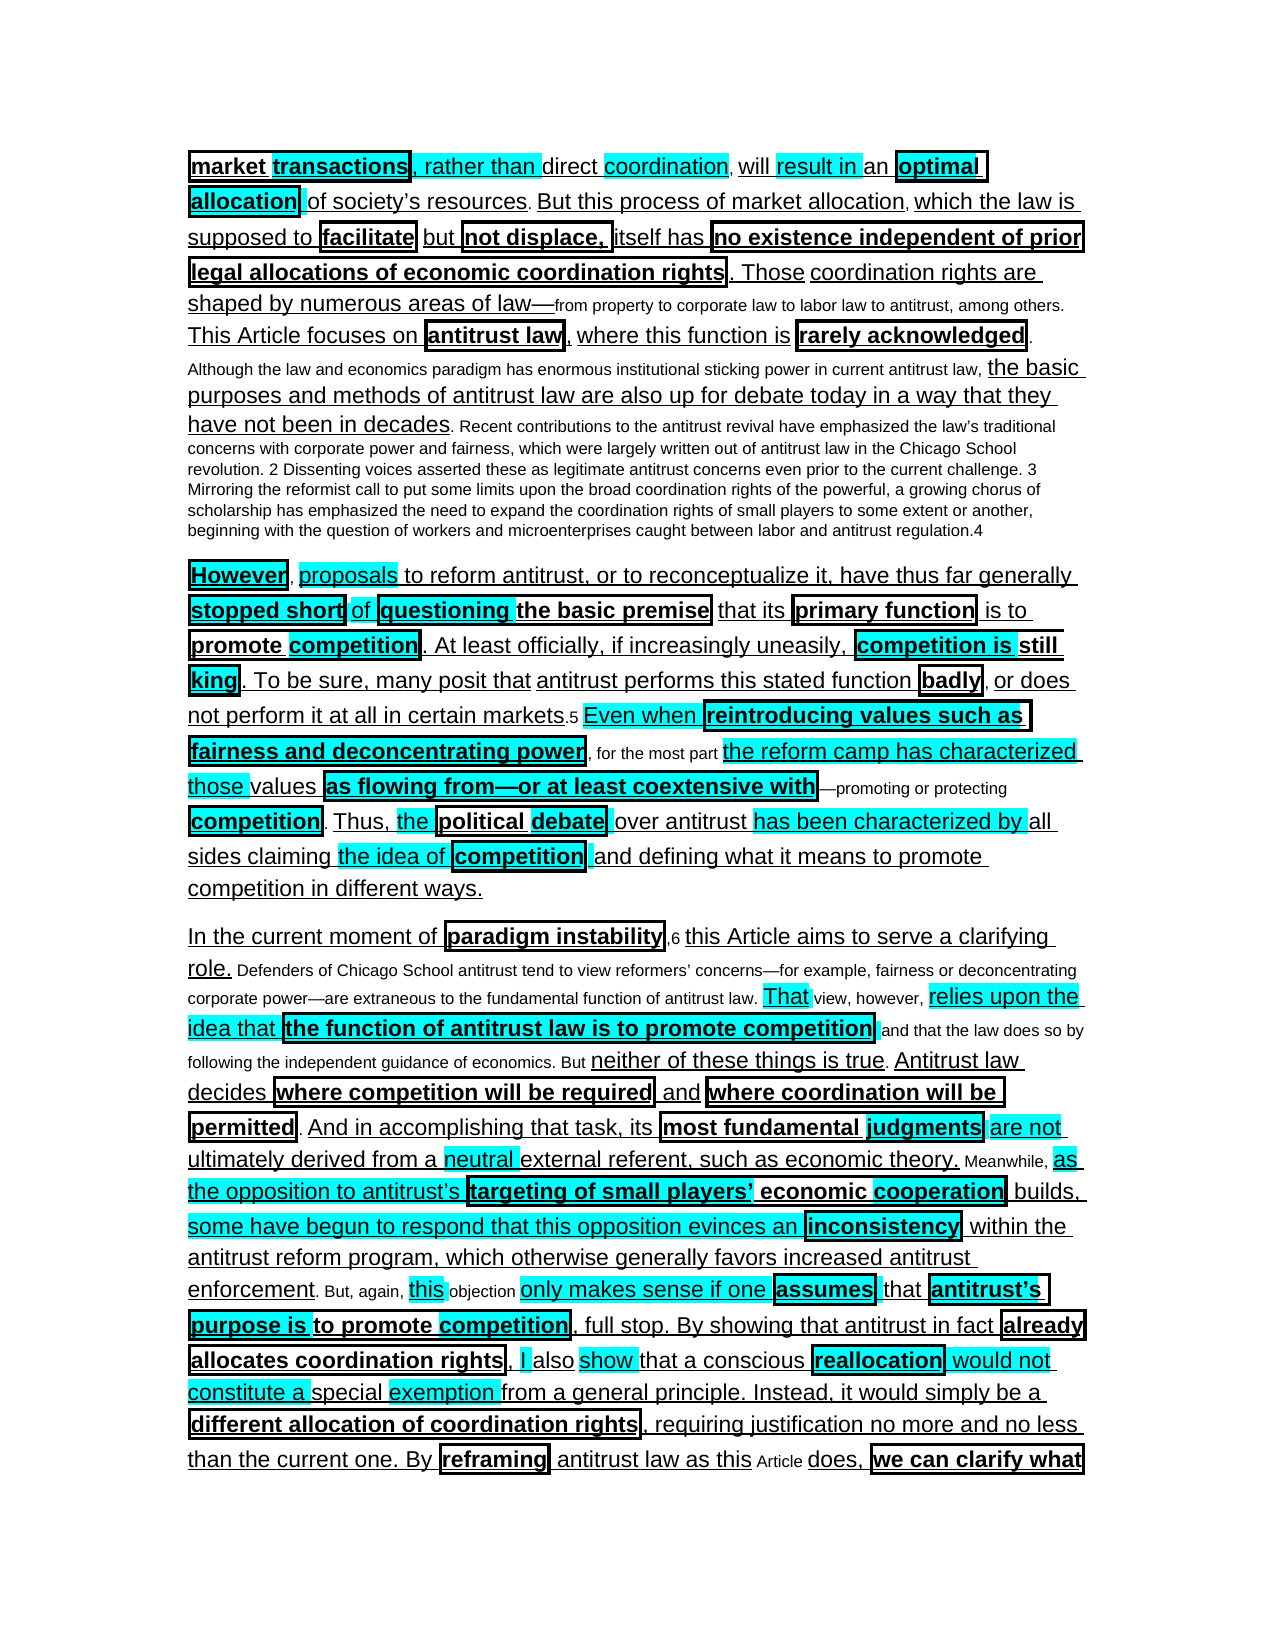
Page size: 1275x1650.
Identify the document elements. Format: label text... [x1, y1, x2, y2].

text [187, 150, 1087, 540]
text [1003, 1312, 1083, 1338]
text However, proposals to reform antitrust, or to reconceptualize it, have thus far generally stopped short of questioning the basic premise that its primary function is to promote competition. At least officially, if increasingly uneasily, competition is still king. To be sure, many posit that antitrust performs this stated function badly, or does not perform it at all in certain markets.5 Even when reintroducing values such as fairness and deconcentrating power, for the most part the reform camp has characterized those values as flowing from—or at least coextensive with—promoting or protecting competition. Thus, the political debate over antitrust has been characterized by all sides claiming the idea of competition and defining what it means to promote competition in different ways. [187, 558, 1087, 901]
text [187, 1335, 1087, 1475]
